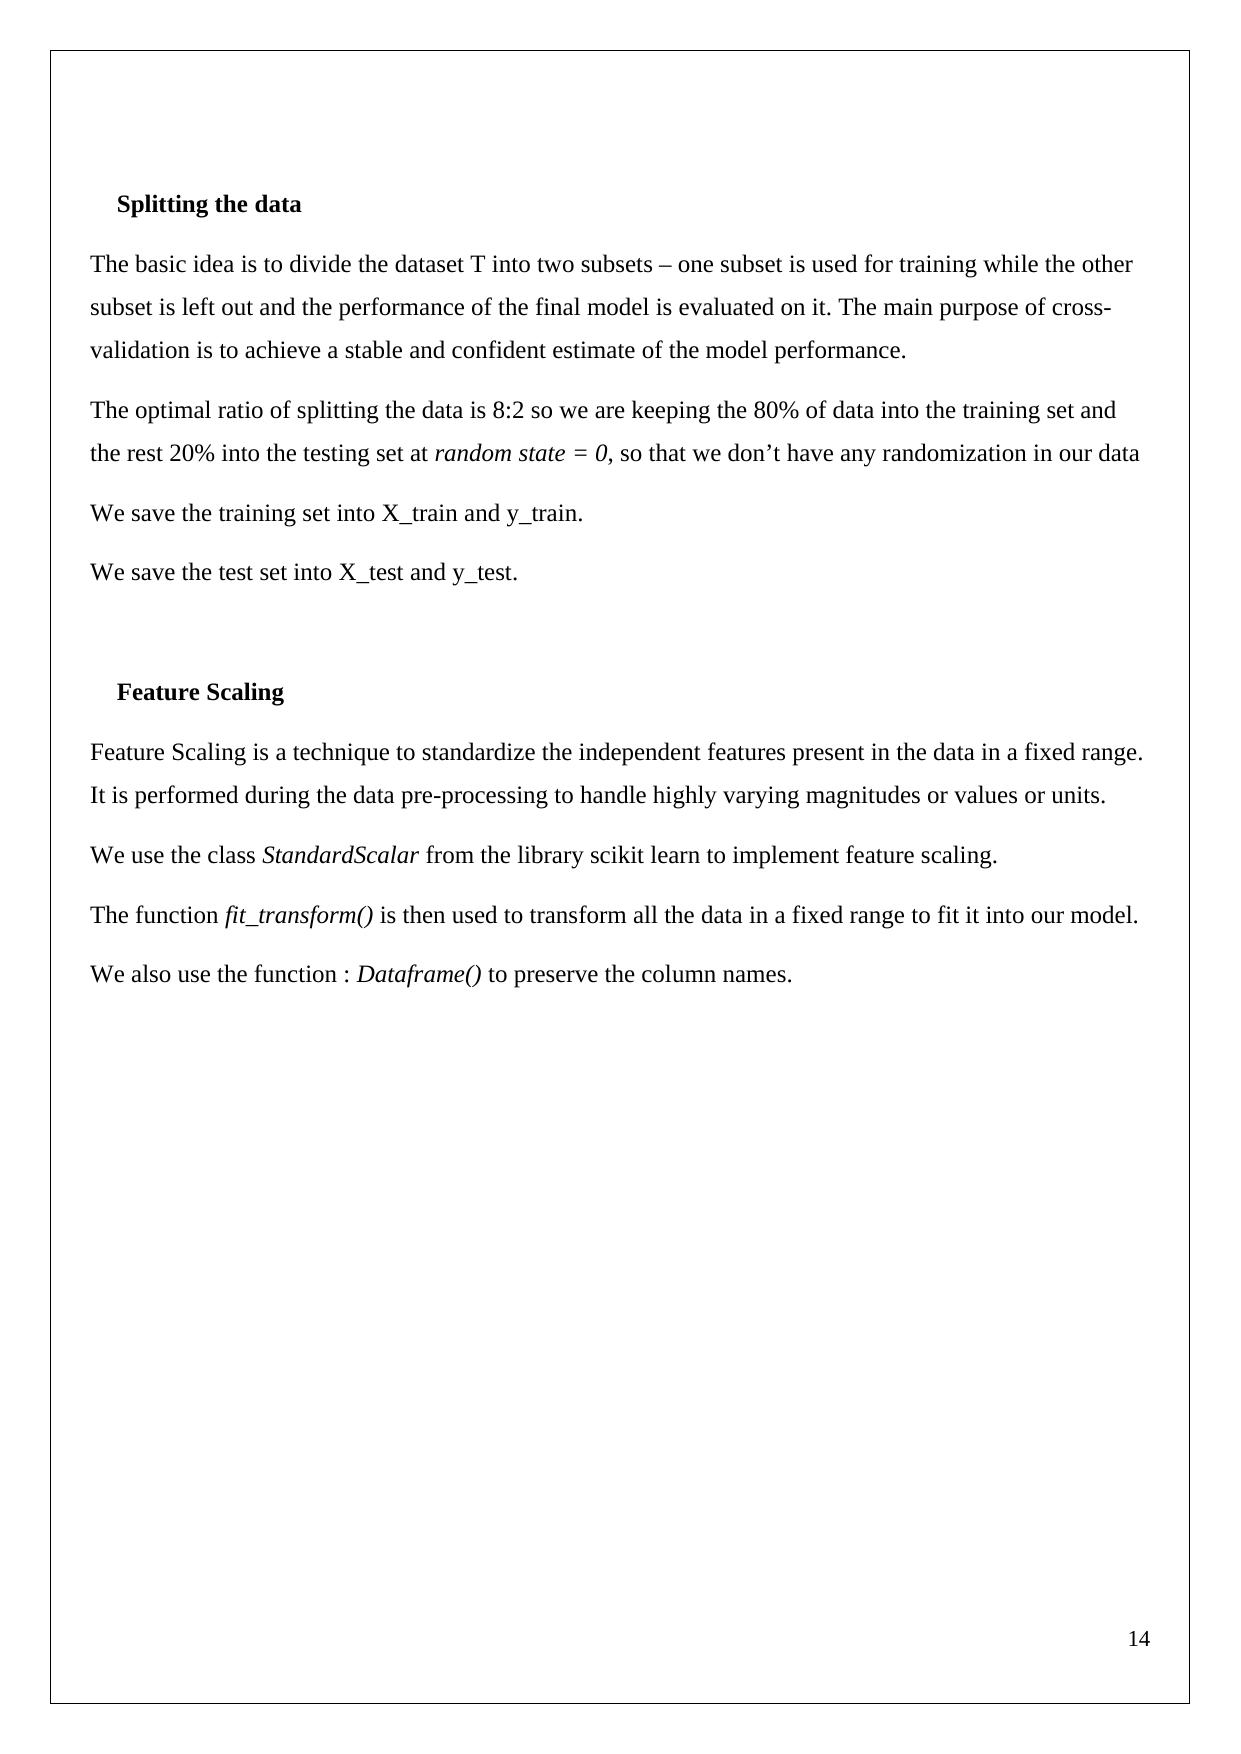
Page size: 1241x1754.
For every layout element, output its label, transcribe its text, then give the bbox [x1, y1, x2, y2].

subtitle Splitting the data [79, 189, 1182, 218]
text The basic idea is to divide the dataset T into two subsets – one subset is used for training while the other subset is left out and the performance of the final model is evaluated on it. The main purpose of cross- validation is to achieve a stable and confident estimate of the model performance. [90, 249, 1135, 364]
subtitle Feature Scaling [71, 677, 1182, 706]
text We save the training set into X_train and y_train. We save the test set into X_test and y_test. [90, 498, 585, 586]
text The optimal ratio of splitting the data is 8:2 so we are keeping the 80% of data into the training set and the rest 20% into the testing set at random state = 0, so that we don’t have any randomization in our data [90, 395, 1142, 467]
text We use the class StandardScalar from the library scikit learn to implement feature scaling. [90, 840, 1182, 869]
text The function fit_transform() is then used to transform all the data in a fixed range to fit it into our model. We also use the function : Dataframe() to preserve the column names. [90, 900, 1141, 988]
text Feature Scaling is a technique to standardize the independent features present in the data in a fixed range. It is performed during the data pre-processing to handle highly varying magnitudes or values or units. [90, 737, 1150, 809]
